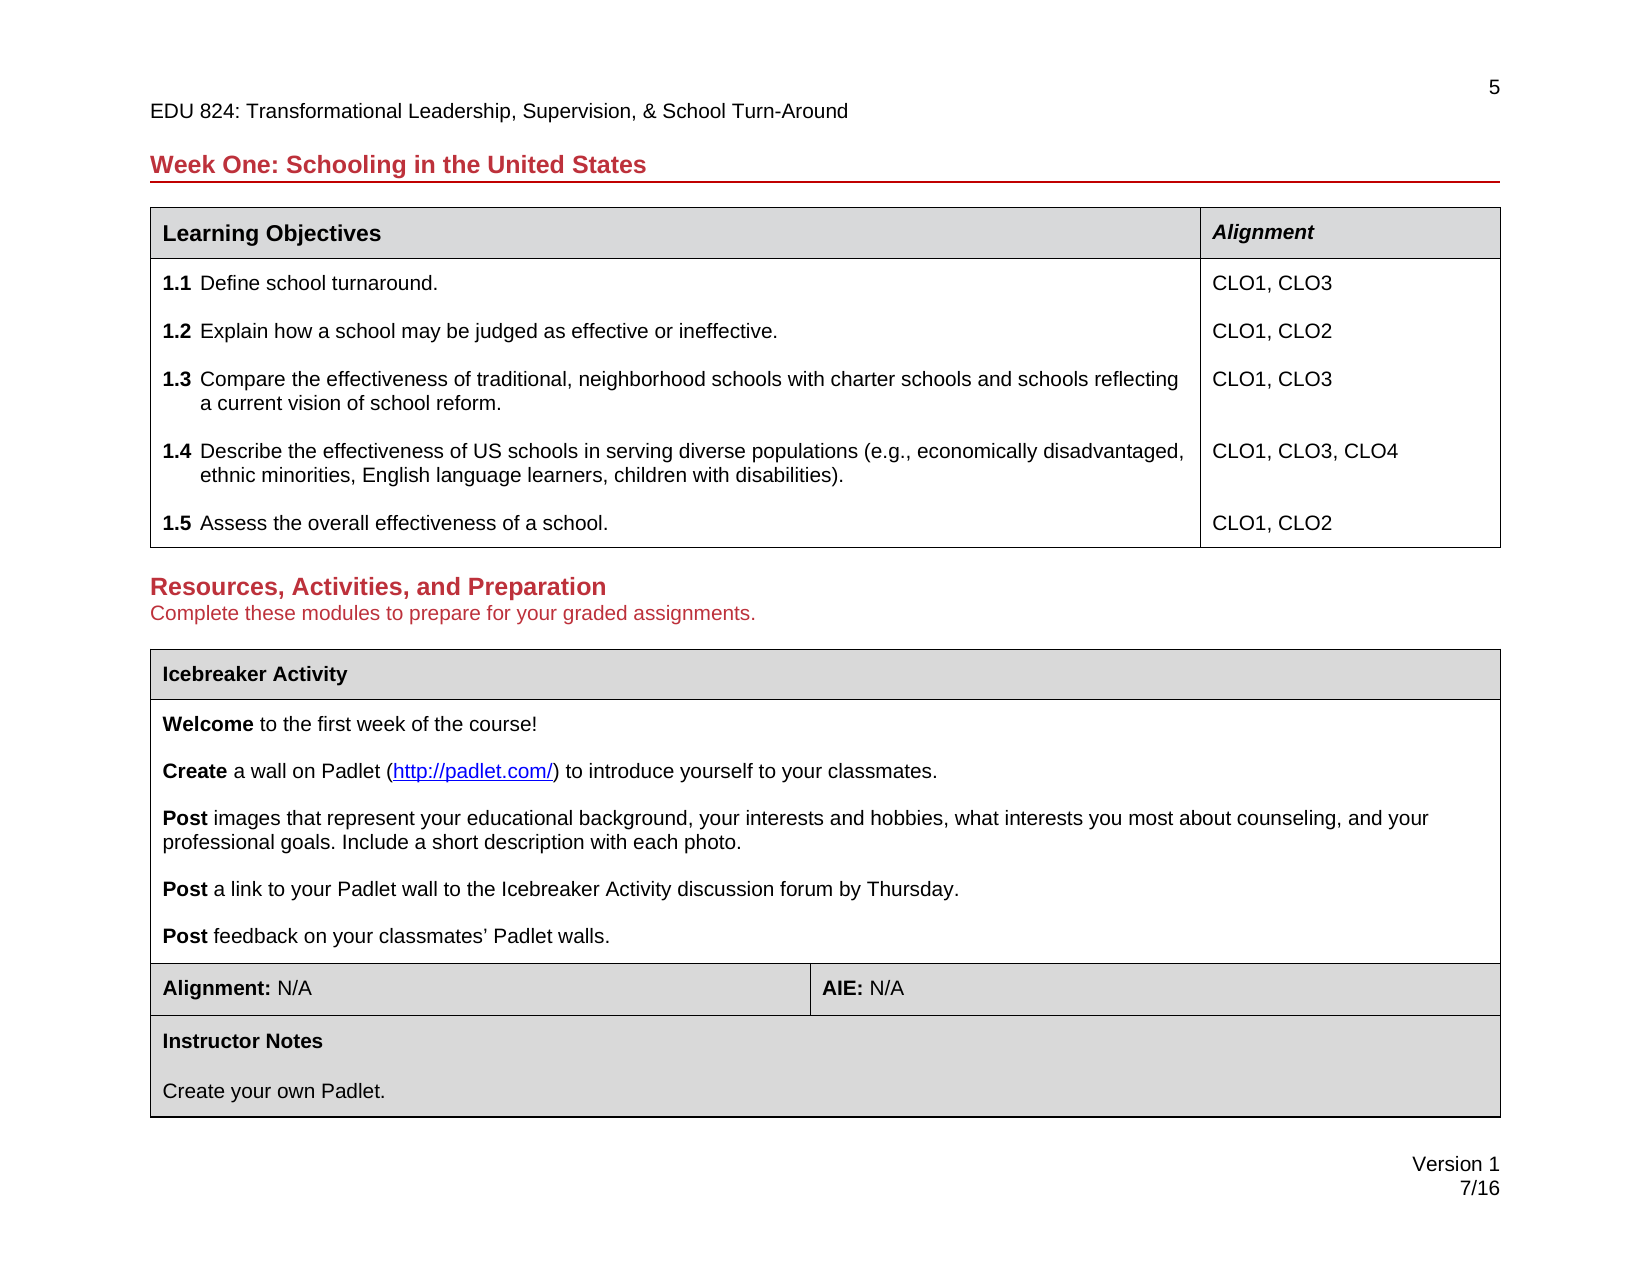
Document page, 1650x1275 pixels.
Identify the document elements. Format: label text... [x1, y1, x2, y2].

table_cell Explain how a school may be judged as effective or ineffective. [151, 307, 1200, 355]
table_cell Alignment: N/A [151, 964, 810, 1015]
table_cell Describe the effectiveness of US schools in serving diverse populations (e.g., economically disadvantaged, ethnic minorities, English language learners, children with disabilities). [151, 427, 1200, 499]
table_cell Instructor Notes Create your own Padlet. [151, 1016, 1500, 1116]
table_cell CLO1, CLO3 [1201, 355, 1500, 427]
subtitle Week One: Schooling in the United States [150, 150, 1500, 181]
table_cell CLO1, CLO2 [1201, 499, 1500, 547]
table_cell Welcome to the first week of the course! Create a wall on Padlet (http://padlet.com/) to introduce yourself to your classmates. Post images that represent your educational background, your interests and hobbies, what interests you most about counseling, and your professional goals. Include a short description with each photo. Post a link to your Padlet wall to the Icebreaker Activity discussion forum by Thursday. Post feedback on your classmates’ Padlet walls. [151, 700, 1500, 963]
table_header Alignment [1201, 208, 1500, 258]
table_header Icebreaker Activity [151, 650, 1500, 699]
table_cell AIE: N/A [811, 964, 1500, 1015]
subtitle Resources, Activities, and Preparation [150, 572, 1500, 601]
table_cell Compare the effectiveness of traditional, neighborhood schools with charter schools and schools reflecting a current vision of school reform. [151, 355, 1200, 427]
text Complete these modules to prepare for your graded assignments. [150, 601, 1500, 624]
table_cell CLO1, CLO2 [1201, 307, 1500, 355]
table_cell CLO1, CLO3, CLO4 [1201, 427, 1500, 499]
table_cell CLO1, CLO3 [1201, 259, 1500, 307]
table_cell Define school turnaround. [151, 259, 1200, 307]
table_header Learning Objectives [151, 208, 1200, 258]
table_cell Assess the overall effectiveness of a school. [151, 499, 1200, 547]
